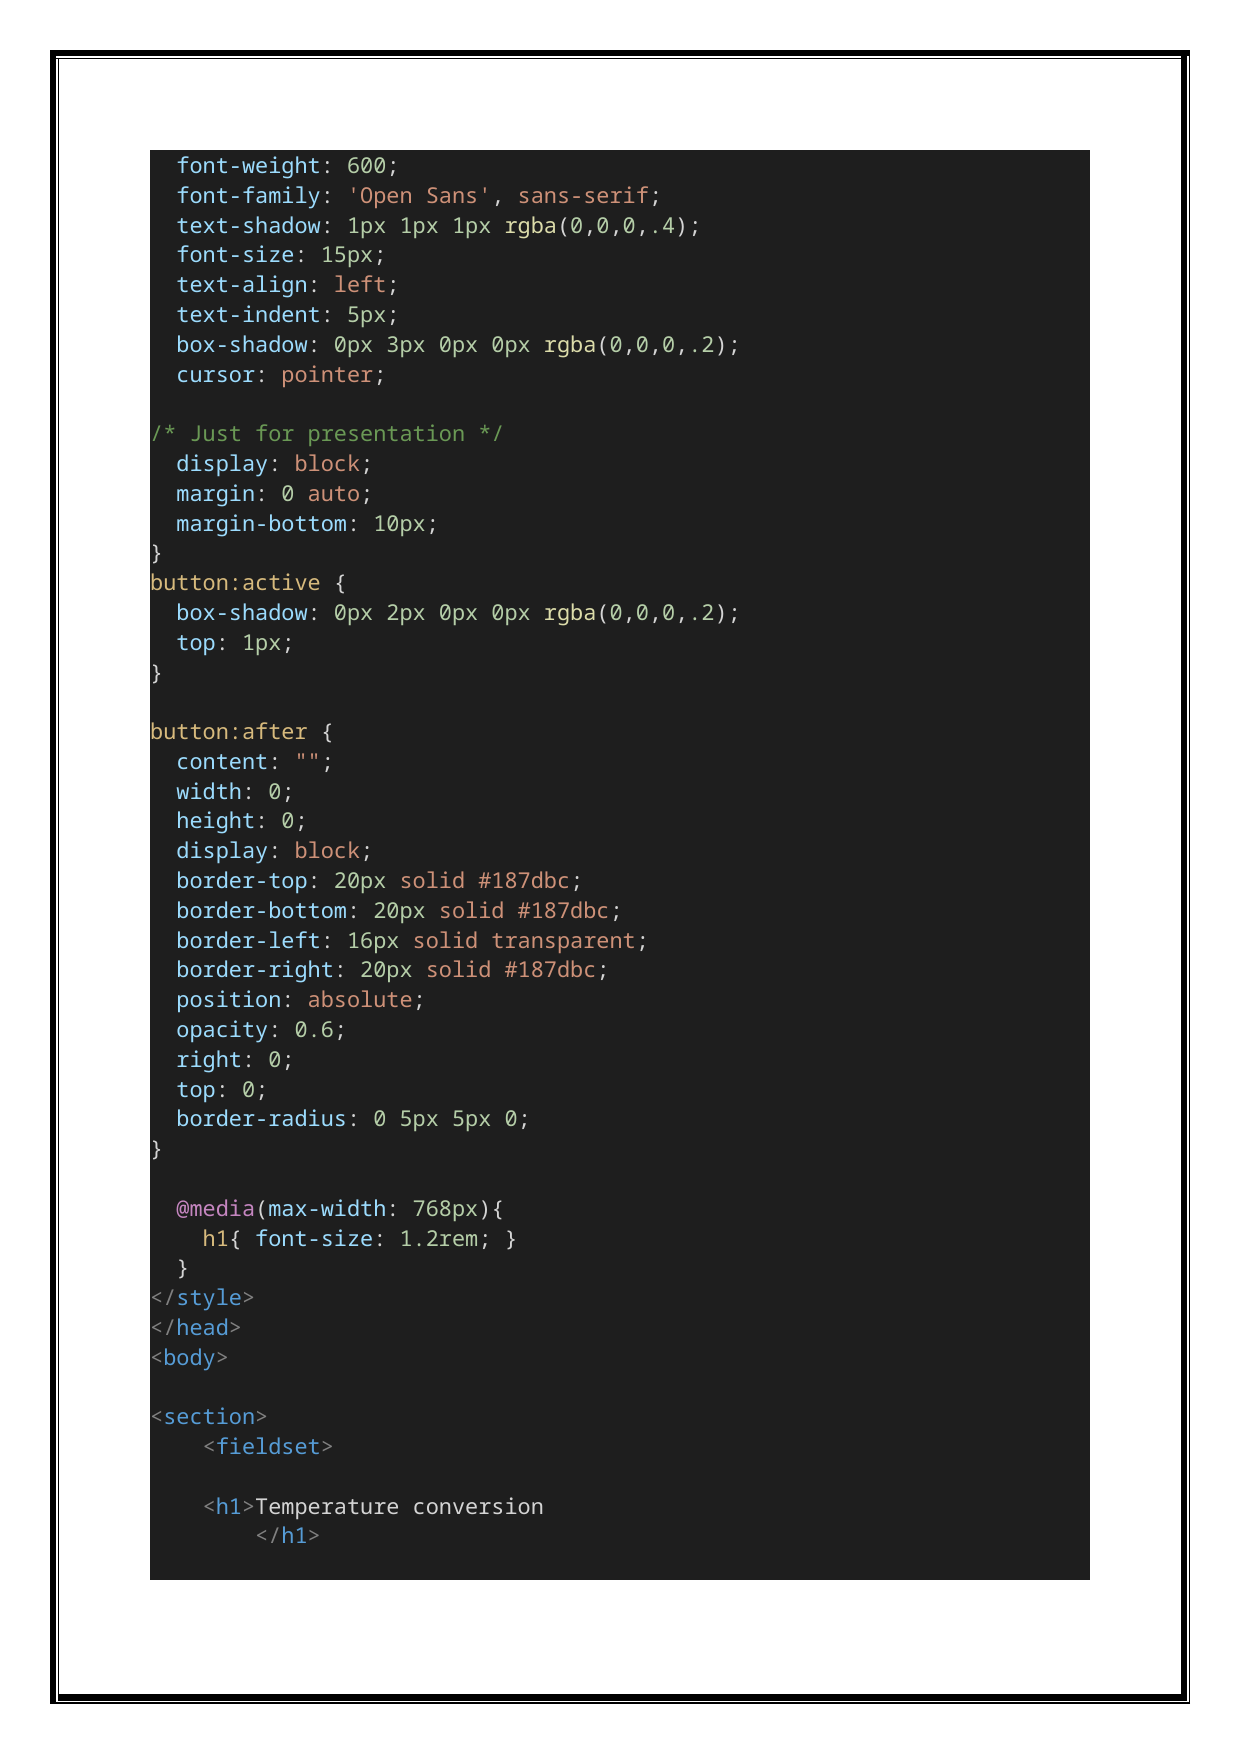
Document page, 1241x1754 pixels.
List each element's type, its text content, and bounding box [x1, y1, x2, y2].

text border-left: 16px solid transparent; [150, 924, 1090, 954]
text <h1>Temperature conversion [150, 1491, 1090, 1520]
text top: 0; [150, 1073, 1090, 1103]
text h1{ font-size: 1.2rem; } [150, 1222, 1090, 1252]
text text-shadow: 1px 1px 1px rgba(0,0,0,.4); [150, 209, 1090, 239]
text </style> [150, 1282, 1090, 1312]
text opacity: 0.6; [150, 1014, 1090, 1044]
text cursor: pointer; [150, 358, 1090, 388]
text text-indent: 5px; [150, 299, 1090, 329]
text button:active { [150, 567, 1090, 597]
text </head> [150, 1312, 1090, 1342]
text right: 0; [150, 1044, 1090, 1073]
text button:after { [150, 716, 1090, 746]
text font-family: 'Open Sans', sans-serif; [150, 180, 1090, 209]
text height: 0; [150, 805, 1090, 835]
text text-align: left; [150, 269, 1090, 299]
text } [150, 537, 1090, 567]
text font-weight: 600; [150, 150, 1090, 180]
text <section> [150, 1401, 1090, 1431]
text /* Just for presentation */ [150, 418, 1090, 448]
text <body> [150, 1342, 1090, 1371]
text top: 1px; [150, 627, 1090, 656]
text margin-bottom: 10px; [150, 507, 1090, 537]
text @media(max-width: 768px){ [150, 1193, 1090, 1222]
text position: absolute; [150, 984, 1090, 1014]
text margin: 0 auto; [150, 478, 1090, 507]
text display: block; [150, 835, 1090, 865]
text border-radius: 0 5px 5px 0; [150, 1103, 1090, 1133]
text border-bottom: 20px solid #187dbc; [150, 895, 1090, 924]
text border-right: 20px solid #187dbc; [150, 954, 1090, 984]
text } [150, 1252, 1090, 1282]
text box-shadow: 0px 2px 0px 0px rgba(0,0,0,.2); [150, 597, 1090, 627]
text } [150, 1133, 1090, 1163]
text display: block; [150, 448, 1090, 478]
text border-top: 20px solid #187dbc; [150, 865, 1090, 895]
text width: 0; [150, 776, 1090, 805]
text } [150, 656, 1090, 686]
text </h1> [150, 1520, 1090, 1550]
text <fieldset> [150, 1431, 1090, 1461]
text content: ""; [150, 746, 1090, 776]
text font-size: 15px; [150, 239, 1090, 269]
text box-shadow: 0px 3px 0px 0px rgba(0,0,0,.2); [150, 329, 1090, 358]
